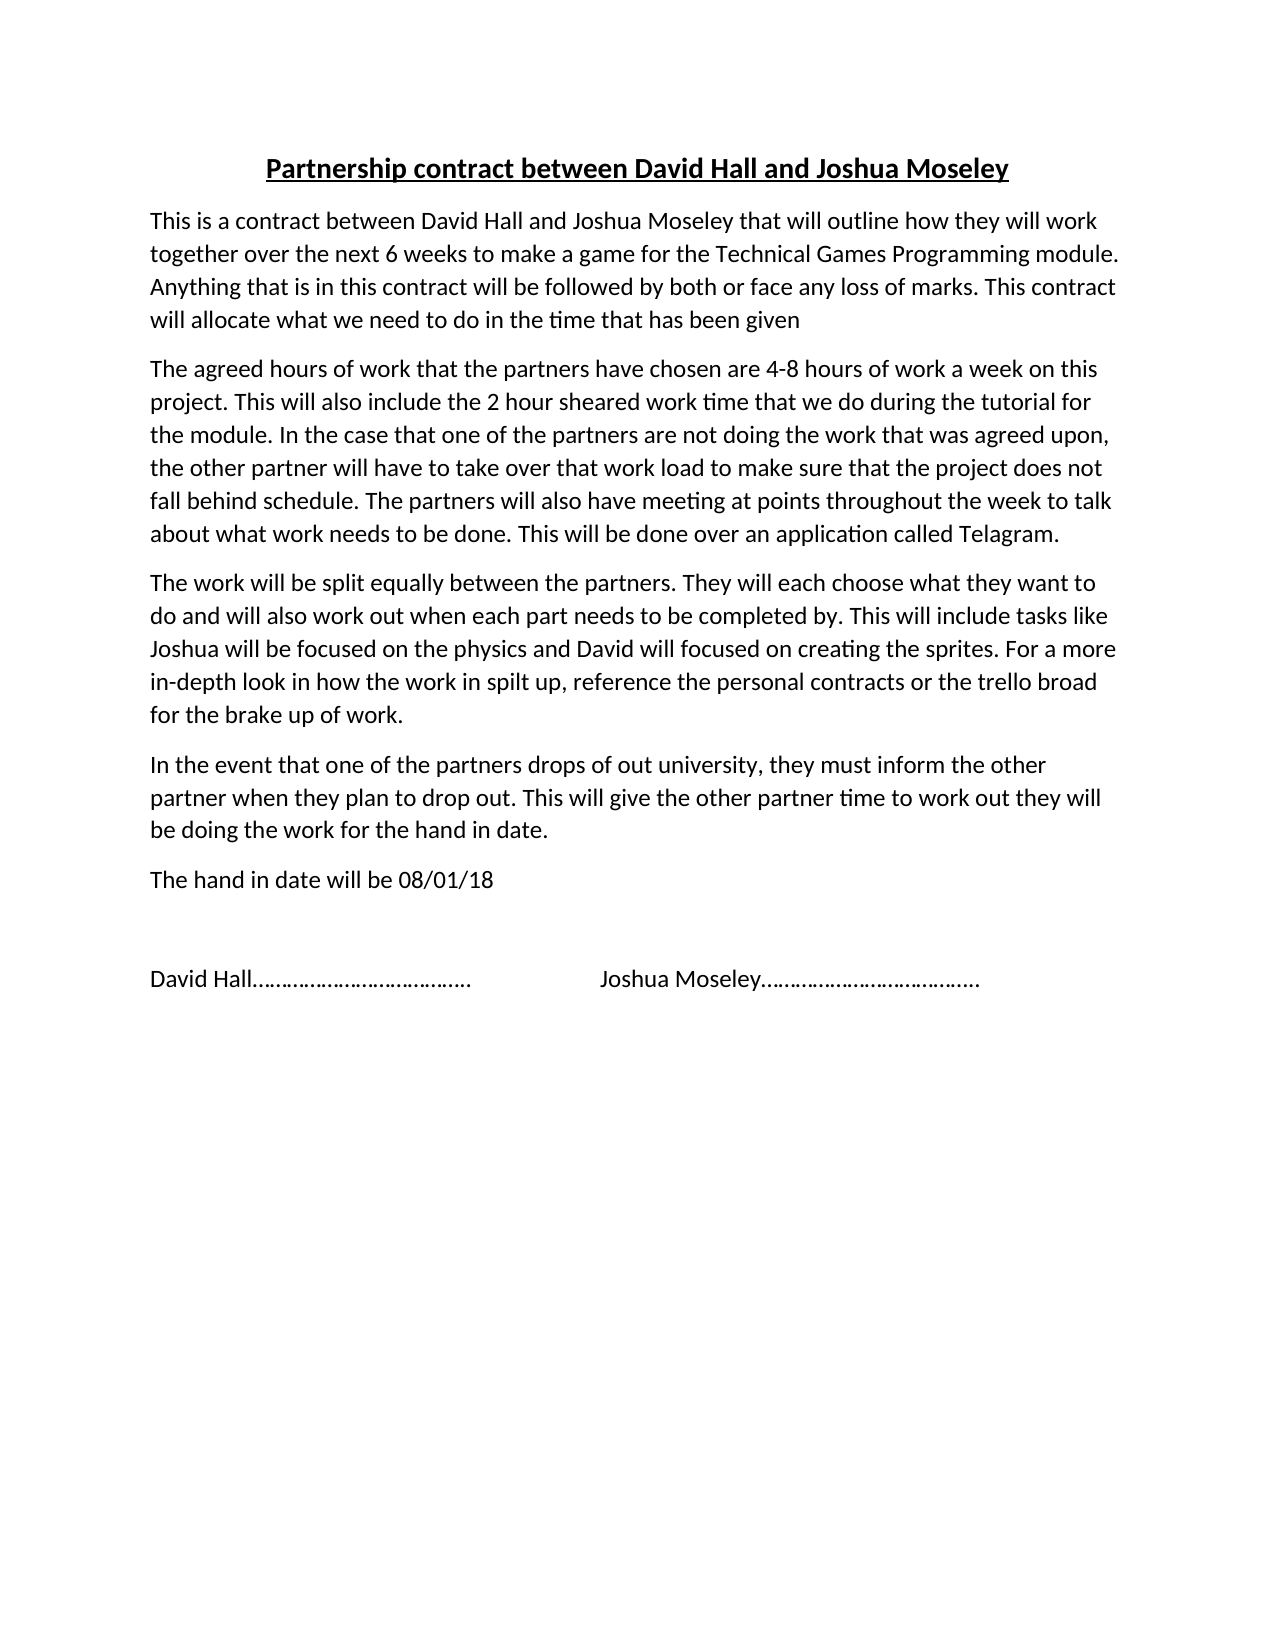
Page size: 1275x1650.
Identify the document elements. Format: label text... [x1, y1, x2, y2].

text The agreed hours of work that the partners have chosen are 4-8 hours of work a week on this project. This will also include the 2 hour sheared work time that we do during the tutorial for the module. In the case that one of the partners are not doing the work that was agreed upon, the other partner will have to take over that work load to make sure that the project does not fall behind schedule. The partners will also have meeting at points throughout the week to talk about what work needs to be done. This will be done over an application called Telagram. [150, 353, 1125, 548]
text The work will be split equally between the partners. They will each choose what they want to do and will also work out when each part needs to be completed by. This will include tasks like Joshua will be focused on the physics and David will focused on creating the sprites. For a more in-depth look in how the work in spilt up, reference the personal contracts or the trello broad for the brake up of work. [150, 568, 1125, 730]
text This is a contract between David Hall and Joshua Moseley that will outline how they will work together over the next 6 weeks to make a game for the Technical Games Programming module. Anything that is in this contract will be followed by both or face any loss of marks. This contract will allocate what we need to do in the time that has been given [150, 205, 1125, 334]
text In the event that one of the partners drops of out university, they must inform the other partner when they plan to drop out. This will give the other partner time to work out they will be doing the work for the hand in date. [150, 749, 1125, 845]
text The hand in date will be 08/01/18 [150, 864, 1125, 895]
text Partnership contract between David Hall and Joshua Moseley [150, 150, 1125, 186]
text David Hall……………………………….. Joshua Moseley……………………………….. [150, 963, 1125, 994]
